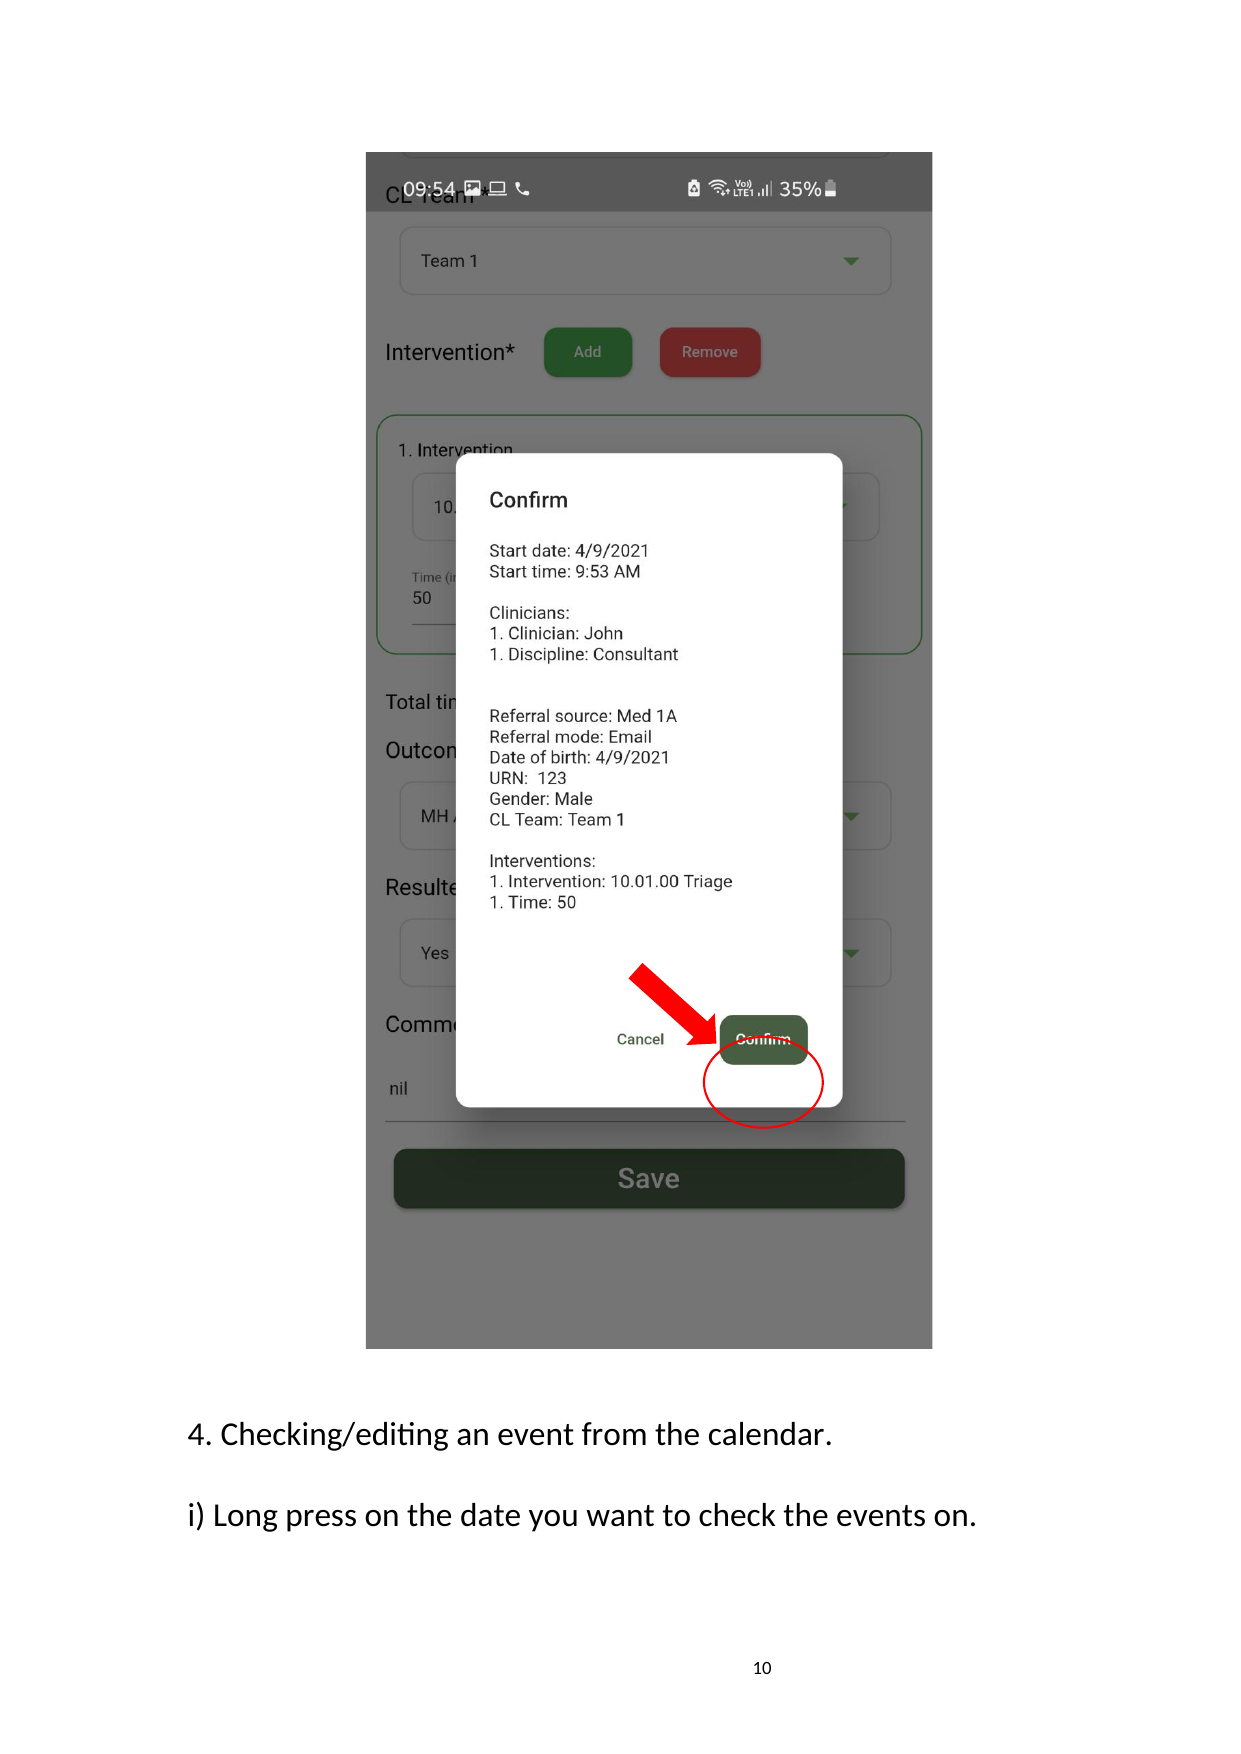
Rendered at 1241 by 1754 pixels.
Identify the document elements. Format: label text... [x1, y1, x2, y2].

picture [365, 152, 933, 1349]
list Checking/editing an event from the calendar. [187, 1413, 1053, 1453]
list Long press on the date you want to check the events on. [187, 1494, 1053, 1535]
